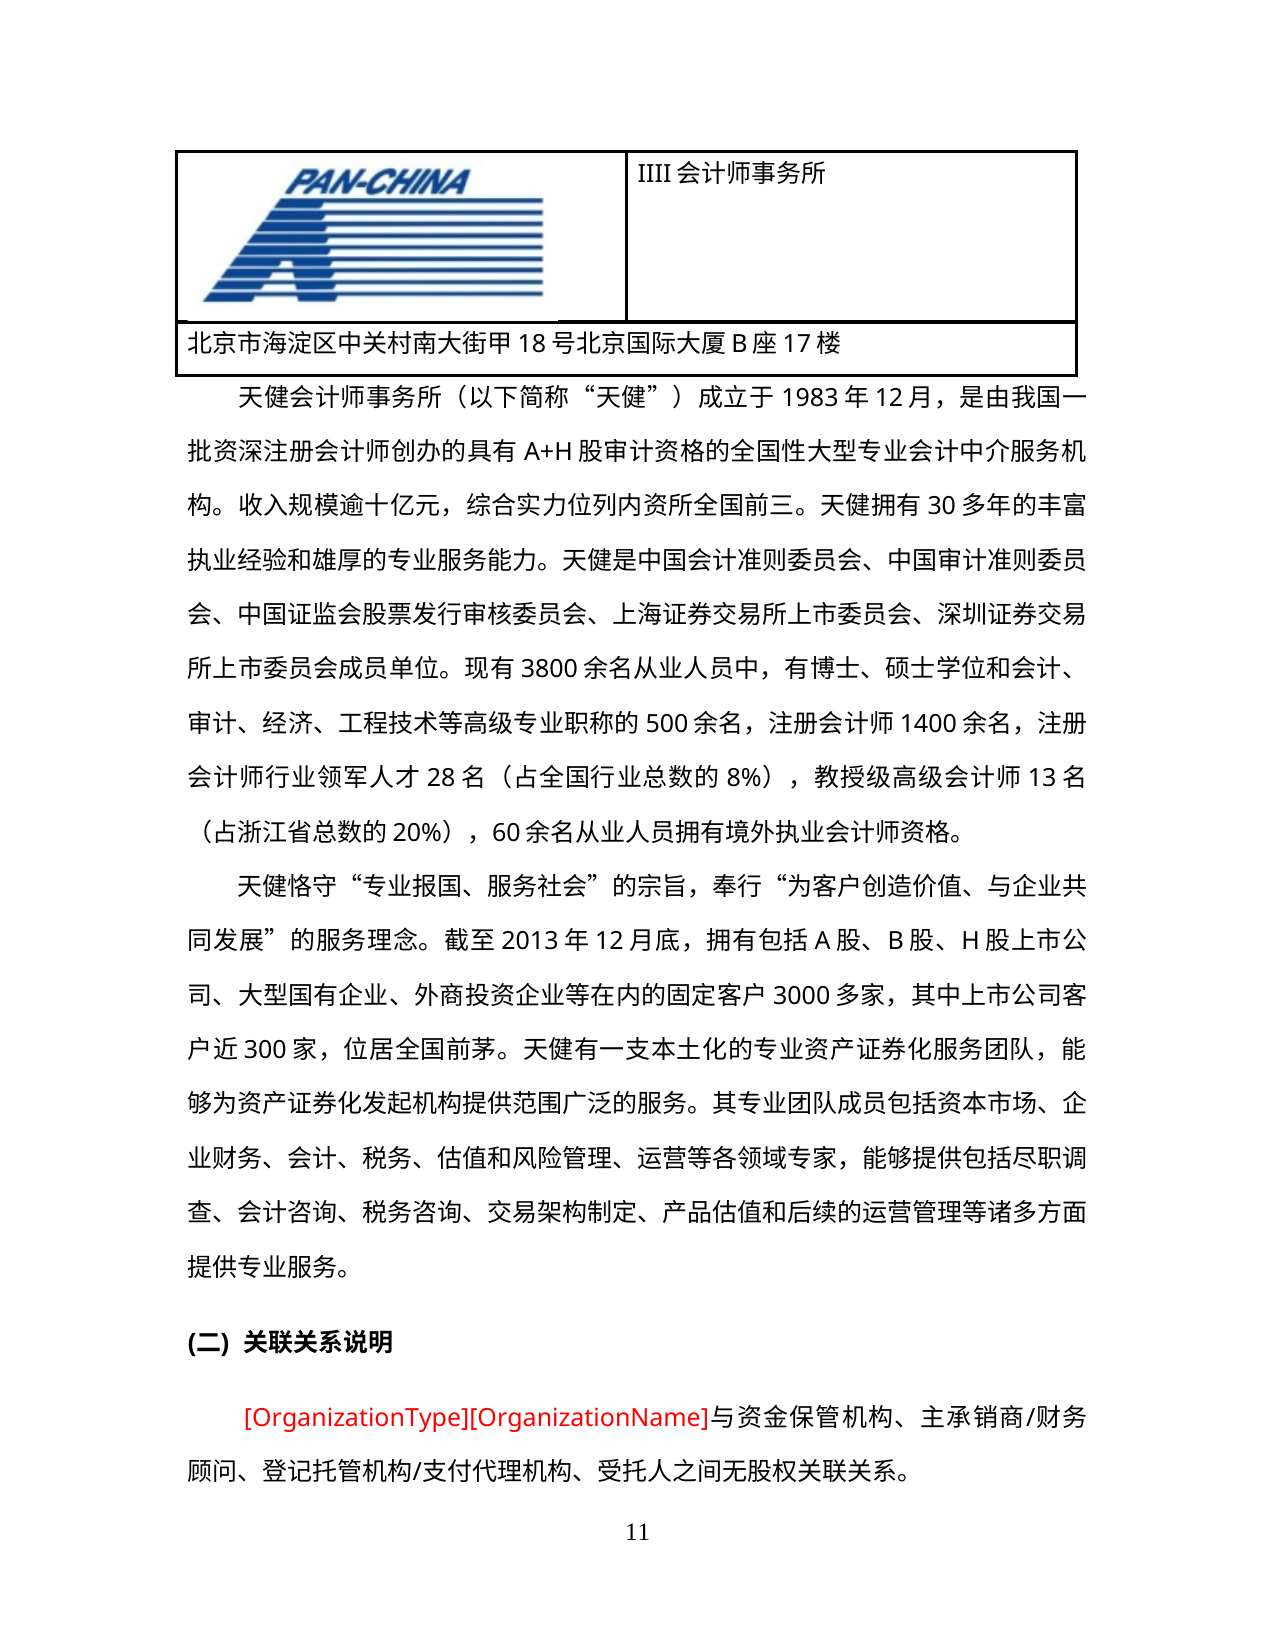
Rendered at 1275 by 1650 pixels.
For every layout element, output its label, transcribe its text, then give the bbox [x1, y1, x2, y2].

table_header [558, 153, 625, 320]
text 天健会计师事务所（以下简称“天健”）成立于1983年12月，是由我国一批资深注册会计师创办的具有A+H股审计资格的全国性大型专业会计中介服务机构。收入规模逾十亿元，综合实力位列内资所全国前三。天健拥有30多年的丰富执业经验和雄厚的专业服务能力。天健是中国会计准则委员会、中国审计准则委员会、中国证监会股票发行审核委员会、上海证券交易所上市委员会、深圳证券交易所上市委员会成员单位。现有3800余名从业人员中，有博士、硕士学位和会计、审计、经济、工程技术等高级专业职称的500余名，注册会计师1400余名，注册会计师行业领军人才28名（占全国行业总数的8%），教授级高级会计师13名（占浙江省总数的20%），60余名从业人员拥有境外执业会计师资格。 [187, 377, 1087, 848]
table_header IIII会计师事务所 [628, 153, 1075, 320]
table_cell 北京市海淀区中关村南大街甲18号北京国际大厦B座17楼 [178, 324, 1075, 374]
list 关联关系说明 [187, 1322, 1087, 1358]
table_header [178, 153, 187, 320]
text [OrganizationType][OrganizationName]与资金保管机构、主承销商/财务顾问、登记托管机构/支付代理机构、受托人之间无股权关联关系。 [187, 1397, 1087, 1488]
text 天健恪守“专业报国、服务社会”的宗旨，奉行“为客户创造价值、与企业共同发展”的服务理念。截至2013年12月底，拥有包括A股、B股、H股上市公司、大型国有企业、外商投资企业等在内的固定客户3000多家，其中上市公司客户近300家，位居全国前茅。天健有一支本土化的专业资产证券化服务团队，能够为资产证券化发起机构提供范围广泛的服务。其专业团队成员包括资本市场、企业财务、会计、税务、估值和风险管理、运营等各领域专家，能够提供包括尽职调查、会计咨询、税务咨询、交易架构制定、产品估值和后续的运营管理等诸多方面提供专业服务。 [187, 866, 1087, 1283]
